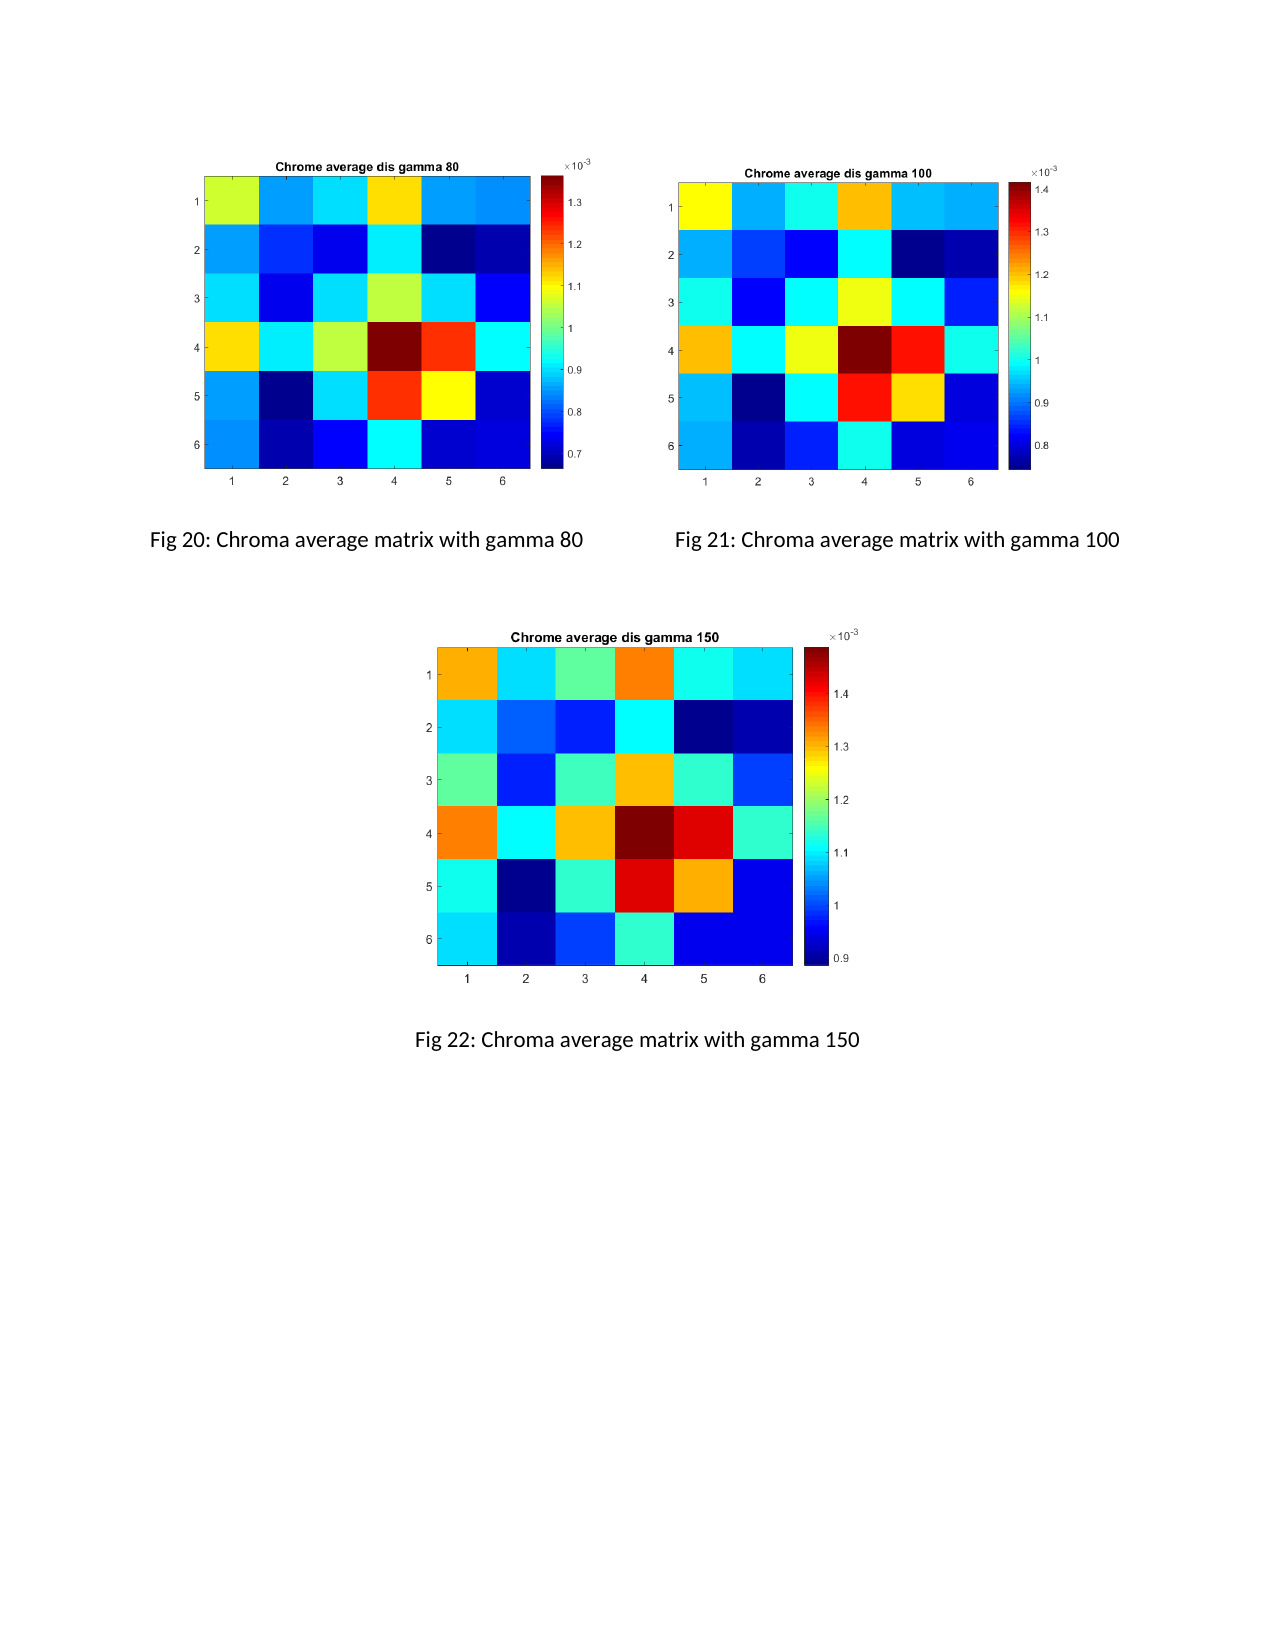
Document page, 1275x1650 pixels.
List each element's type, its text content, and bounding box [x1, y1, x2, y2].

text Fig 20: Chroma average matrix with gamma 80 Fig 21: Chroma average matrix with gamma 100 [150, 525, 1125, 553]
picture [378, 618, 897, 1007]
picture [150, 150, 1092, 507]
text Fig 22: Chroma average matrix with gamma 150 [150, 1025, 1125, 1053]
